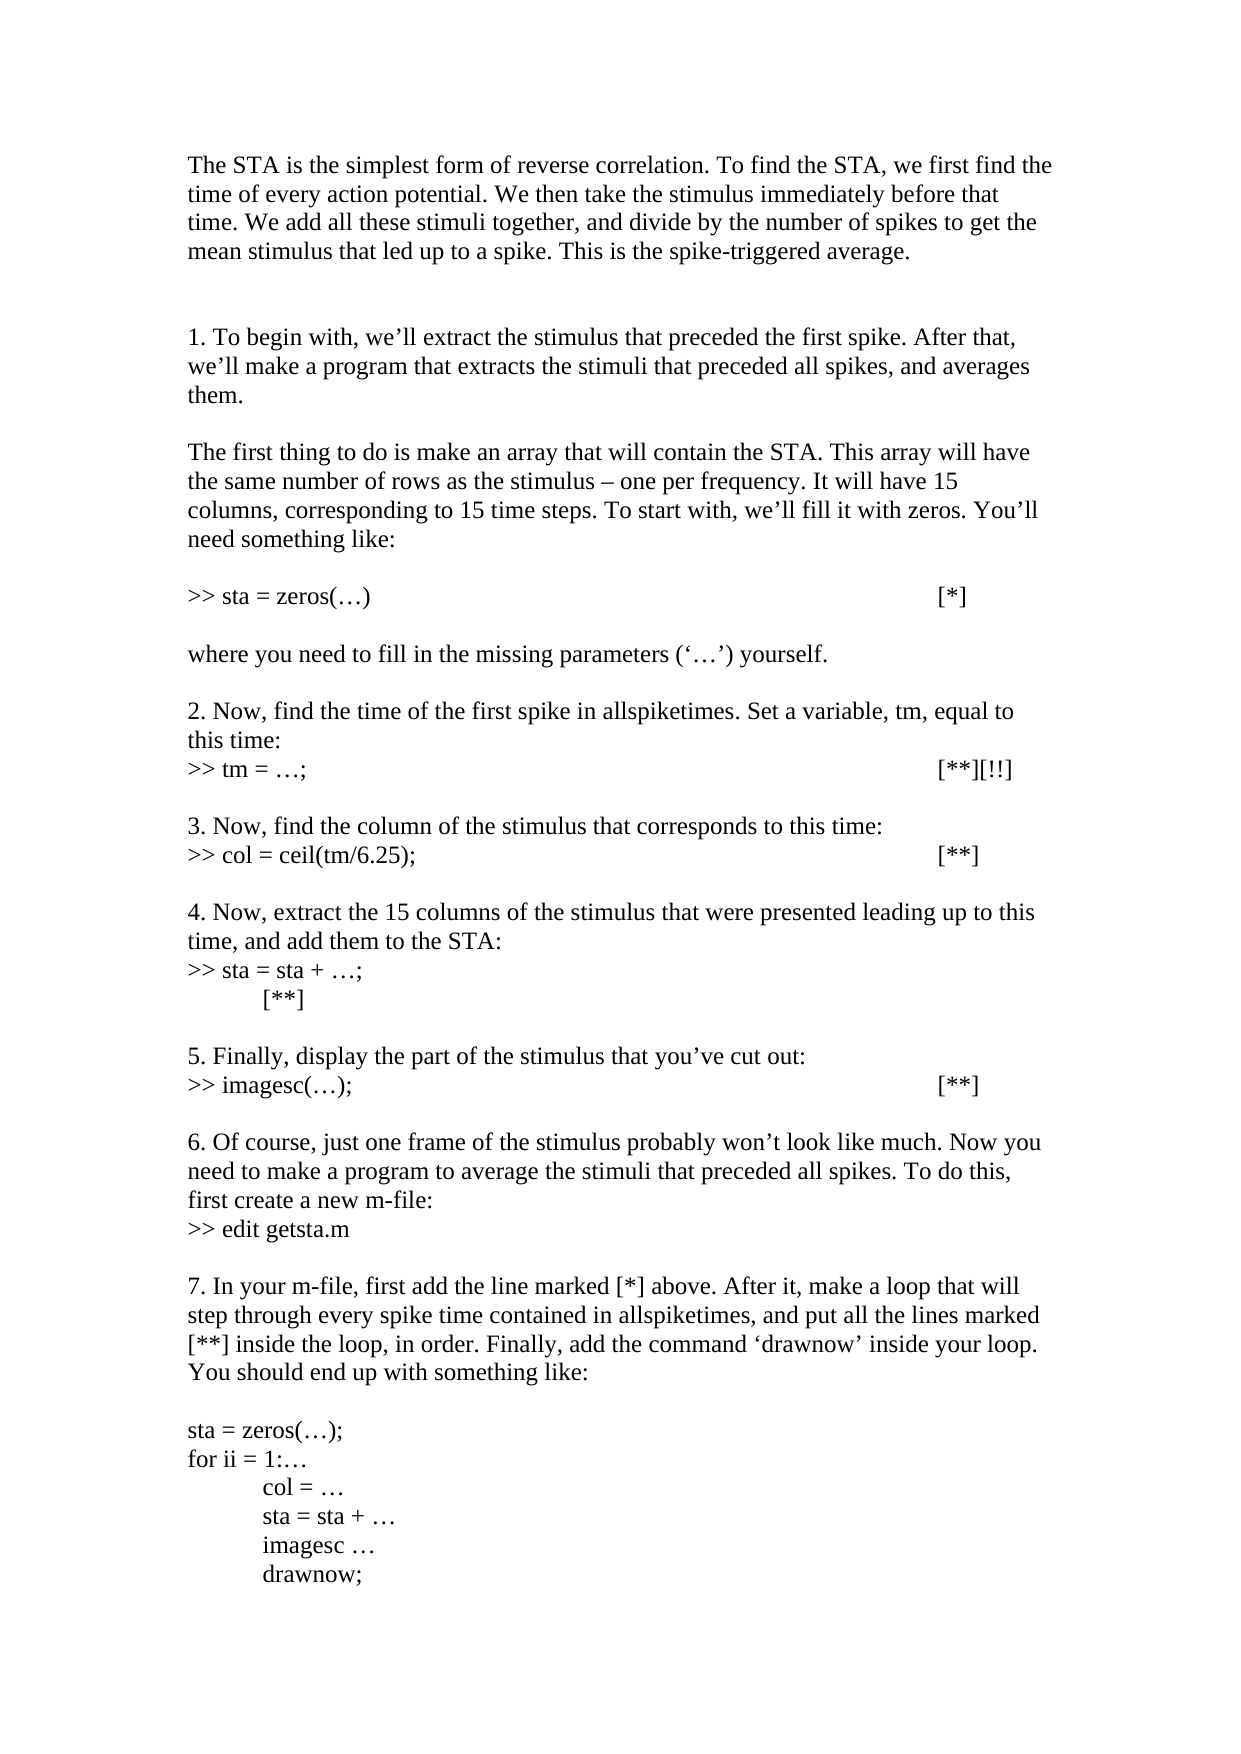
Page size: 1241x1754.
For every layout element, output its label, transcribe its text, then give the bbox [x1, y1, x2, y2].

text for ii = 1:… [187, 1444, 1053, 1472]
text 6. Of course, just one frame of the stimulus probably won’t look like much. Now you need to make a program to average the stimuli that preceded all spikes. To do this, first create a new m-file: [187, 1127, 1053, 1214]
text The STA is the simplest form of reverse correlation. To find the STA, we first find the time of every action potential. We then take the stimulus immediately before that time. We add all these stimuli together, and divide by the number of spikes to get the mean stimulus that led up to a spike. This is the spike-triggered average. [187, 150, 1053, 265]
text >> sta = sta + …; [**] [187, 955, 1053, 1012]
text >> edit getsta.m [187, 1214, 1053, 1242]
text col = … [187, 1472, 1053, 1501]
text where you need to fill in the missing parameters (‘…’) yourself. [187, 639, 1053, 667]
text drawnow; [187, 1559, 1053, 1587]
text >> sta = zeros(…) [*] [187, 581, 1053, 610]
text 3. Now, find the column of the stimulus that corresponds to this time: [187, 811, 1053, 840]
text sta = zeros(…); [187, 1415, 1053, 1444]
text >> imagesc(…); [**] [187, 1070, 1053, 1099]
text sta = sta + … [187, 1501, 1053, 1530]
text 5. Finally, display the part of the stimulus that you’ve cut out: [187, 1041, 1053, 1070]
text >> tm = …; [**][!!] [187, 754, 1053, 782]
text imagesc … [187, 1530, 1053, 1559]
text 7. In your m-file, first add the line marked [*] above. After it, make a loop that will step through every spike time contained in allspiketimes, and put all the lines marked [**] inside the loop, in order. Finally, add the command ‘drawnow’ inside your loop. You should end up with something like: [187, 1271, 1053, 1386]
text The first thing to do is make an array that will contain the STA. This array will have the same number of rows as the stimulus – one per frequency. It will have 15 columns, corresponding to 15 time steps. To start with, we’ll fill it with zeros. You’ll need something like: [187, 437, 1053, 552]
text >> col = ceil(tm/6.25); [**] [187, 840, 1053, 869]
text 1. To begin with, we’ll extract the stimulus that preceded the first spike. After that, we’ll make a program that extracts the stimuli that preceded all spikes, and averages them. [187, 322, 1053, 409]
text 4. Now, extract the 15 columns of the stimulus that were presented leading up to this time, and add them to the STA: [187, 897, 1053, 955]
text 2. Now, find the time of the first spike in allspiketimes. Set a variable, tm, equal to this time: [187, 696, 1053, 754]
